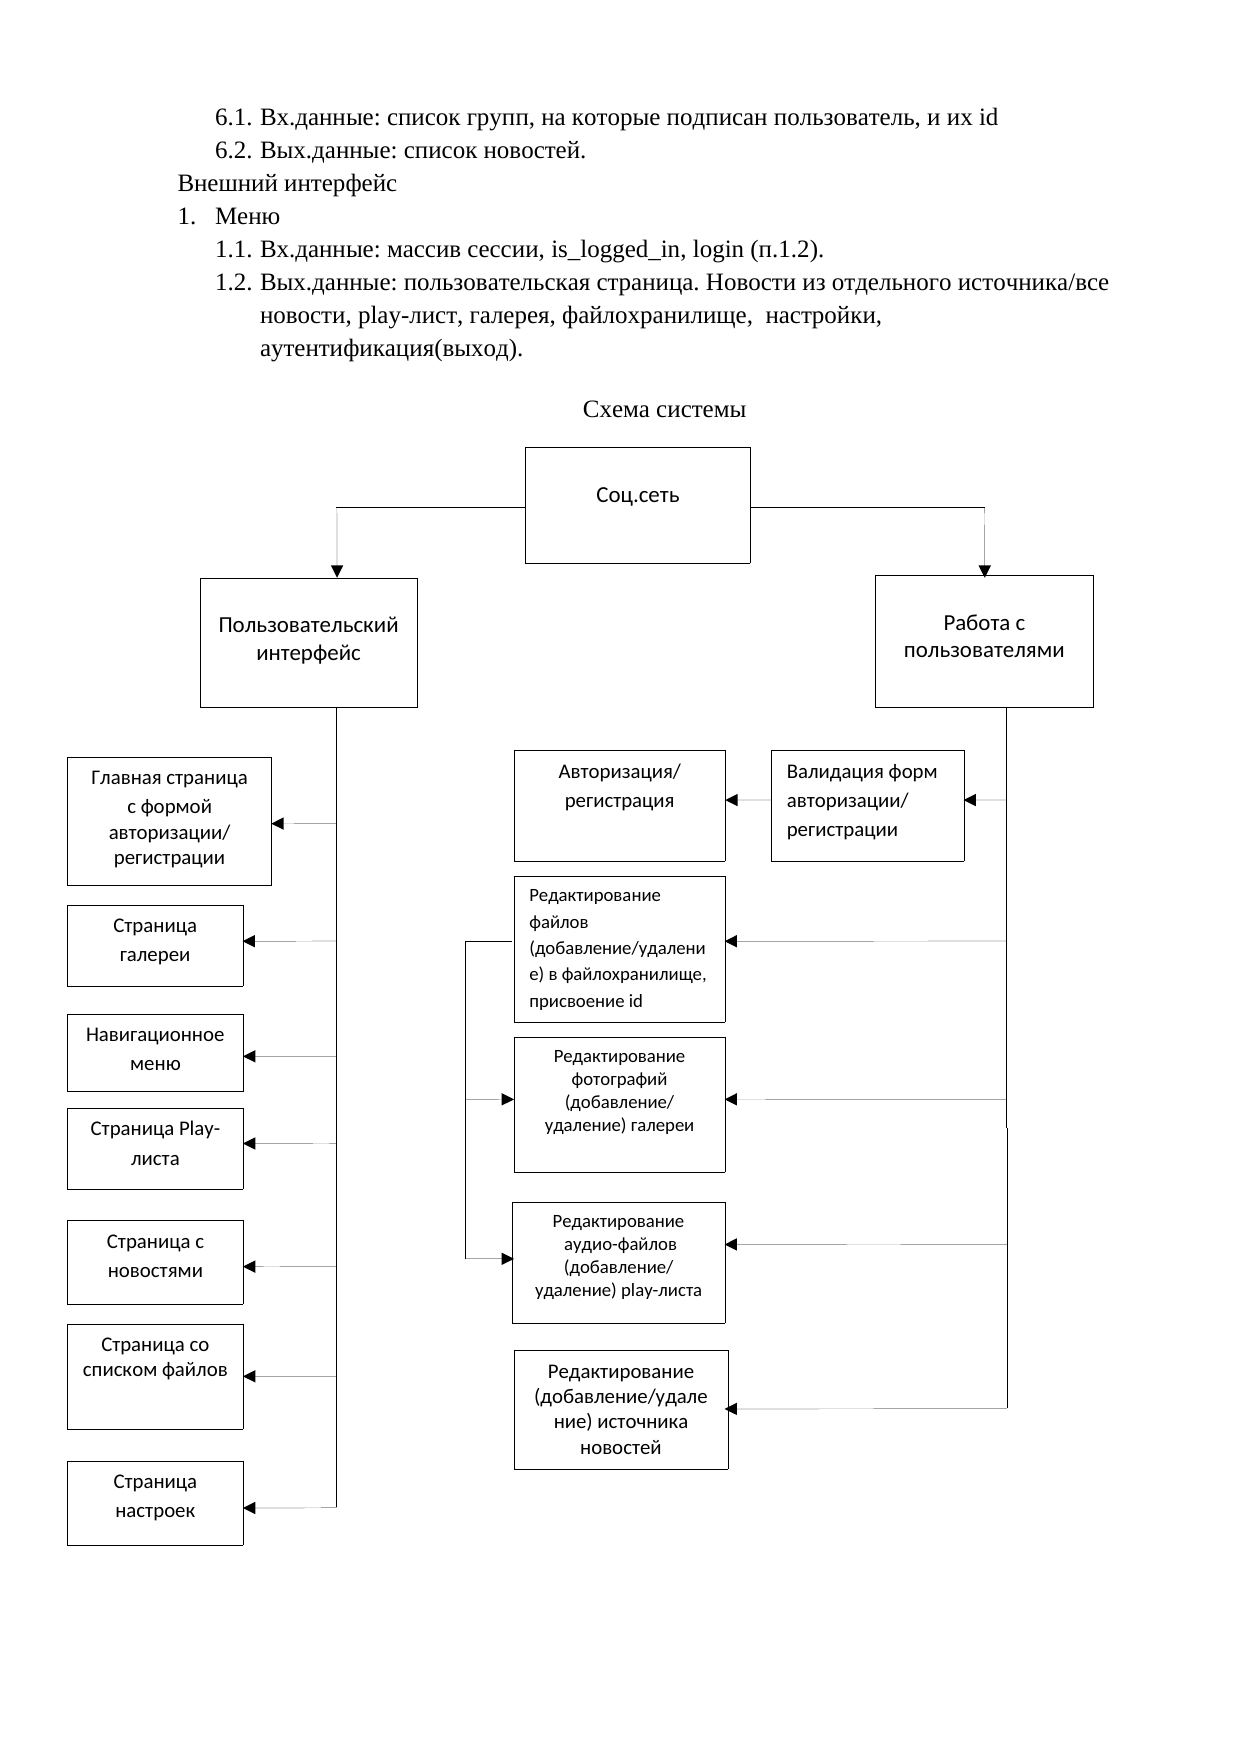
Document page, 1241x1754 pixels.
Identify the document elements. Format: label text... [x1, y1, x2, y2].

list Вх.данные: список групп, на которые подписан пользователь, и их id [215, 102, 1152, 131]
text Схема системы [177, 394, 1152, 422]
list Вых.данные: пользовательская страница. Новости из отдельного источника/все новости, play-лист, галерея, файлохранилище, настройки, аутентификация(выход). [215, 267, 1152, 362]
list Вх.данные: массив сессии, is_logged_in, login (п.1.2). [215, 234, 1152, 263]
text Внешний интерфейс [177, 168, 1152, 197]
list Вых.данные: список новостей. [215, 135, 1152, 164]
list Меню [177, 201, 1152, 230]
